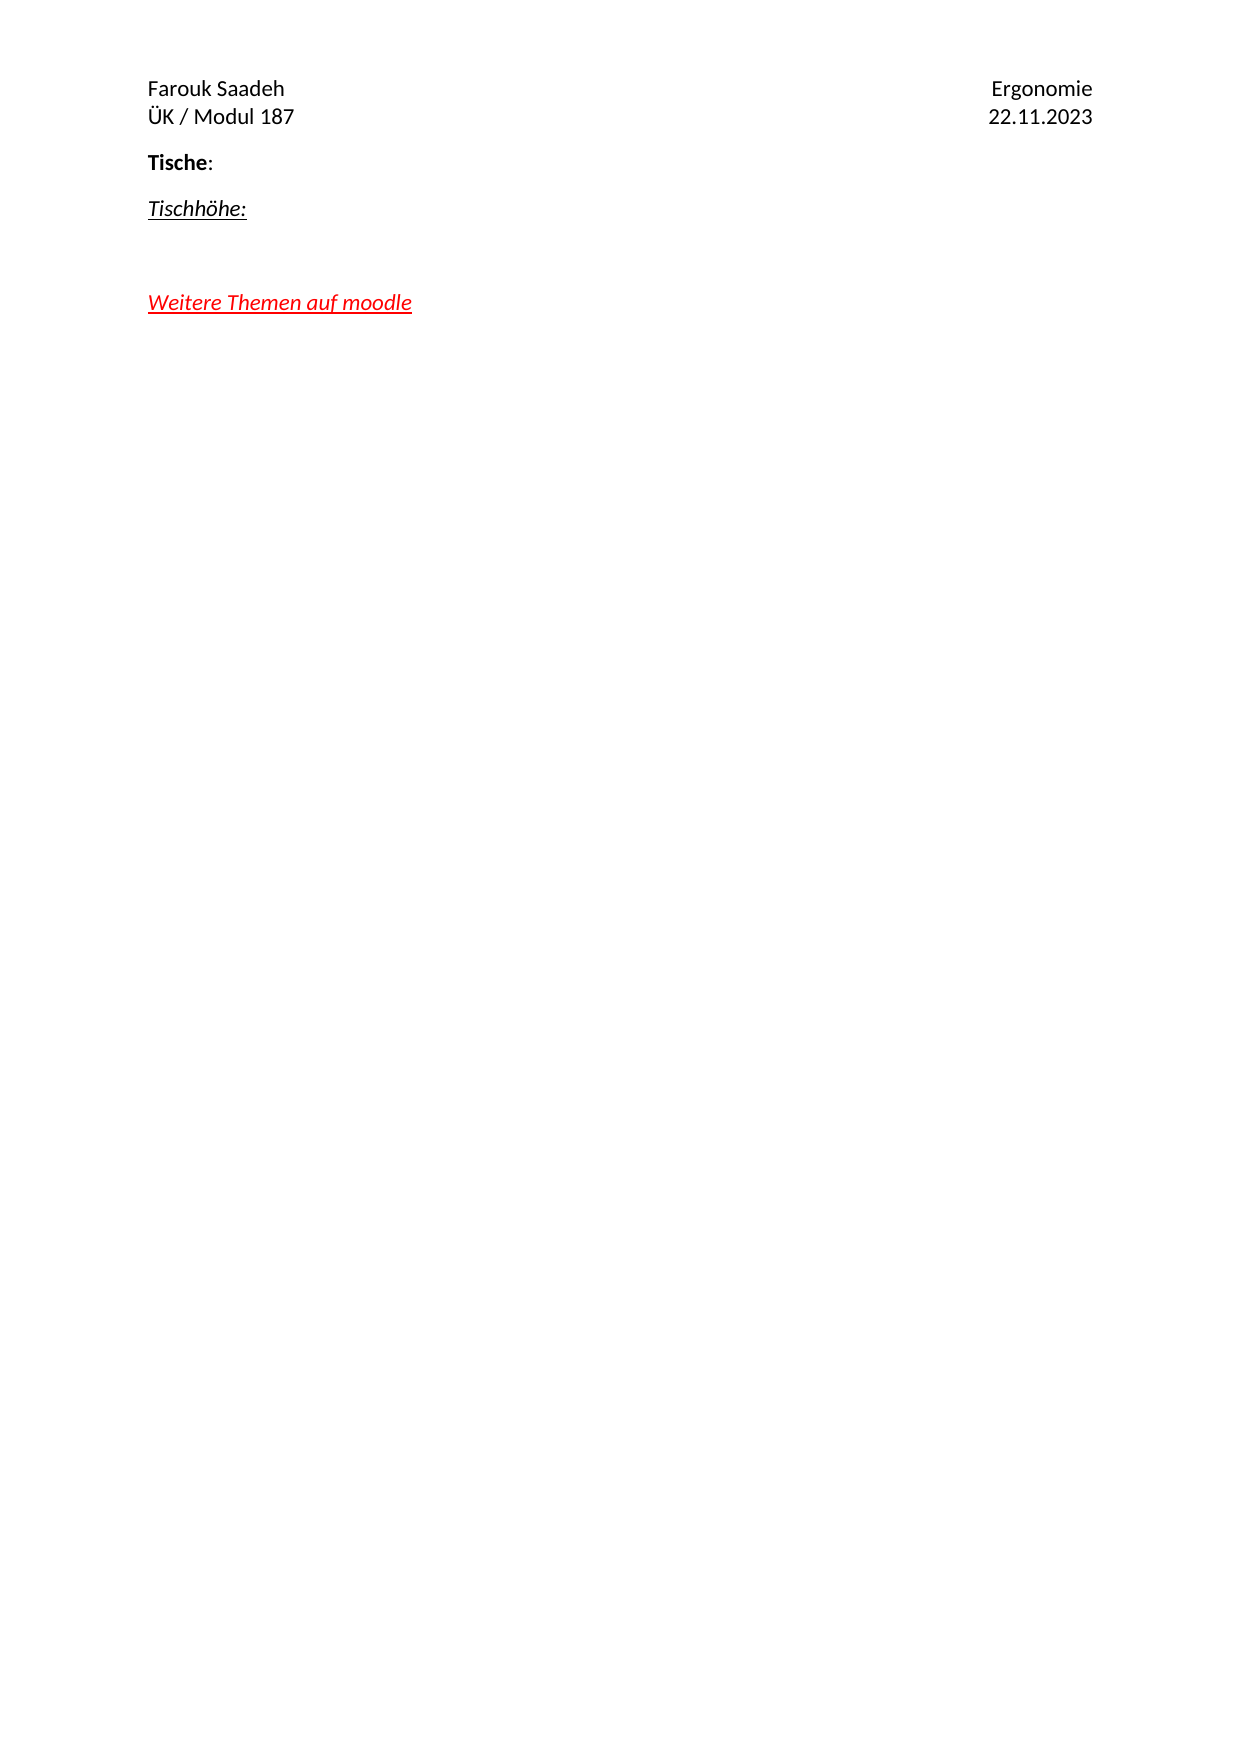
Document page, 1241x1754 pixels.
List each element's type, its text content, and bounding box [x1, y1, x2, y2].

text Tischhöhe: [148, 194, 1093, 222]
text Tische: [148, 148, 1093, 176]
text Weitere Themen auf moodle [148, 288, 1093, 316]
